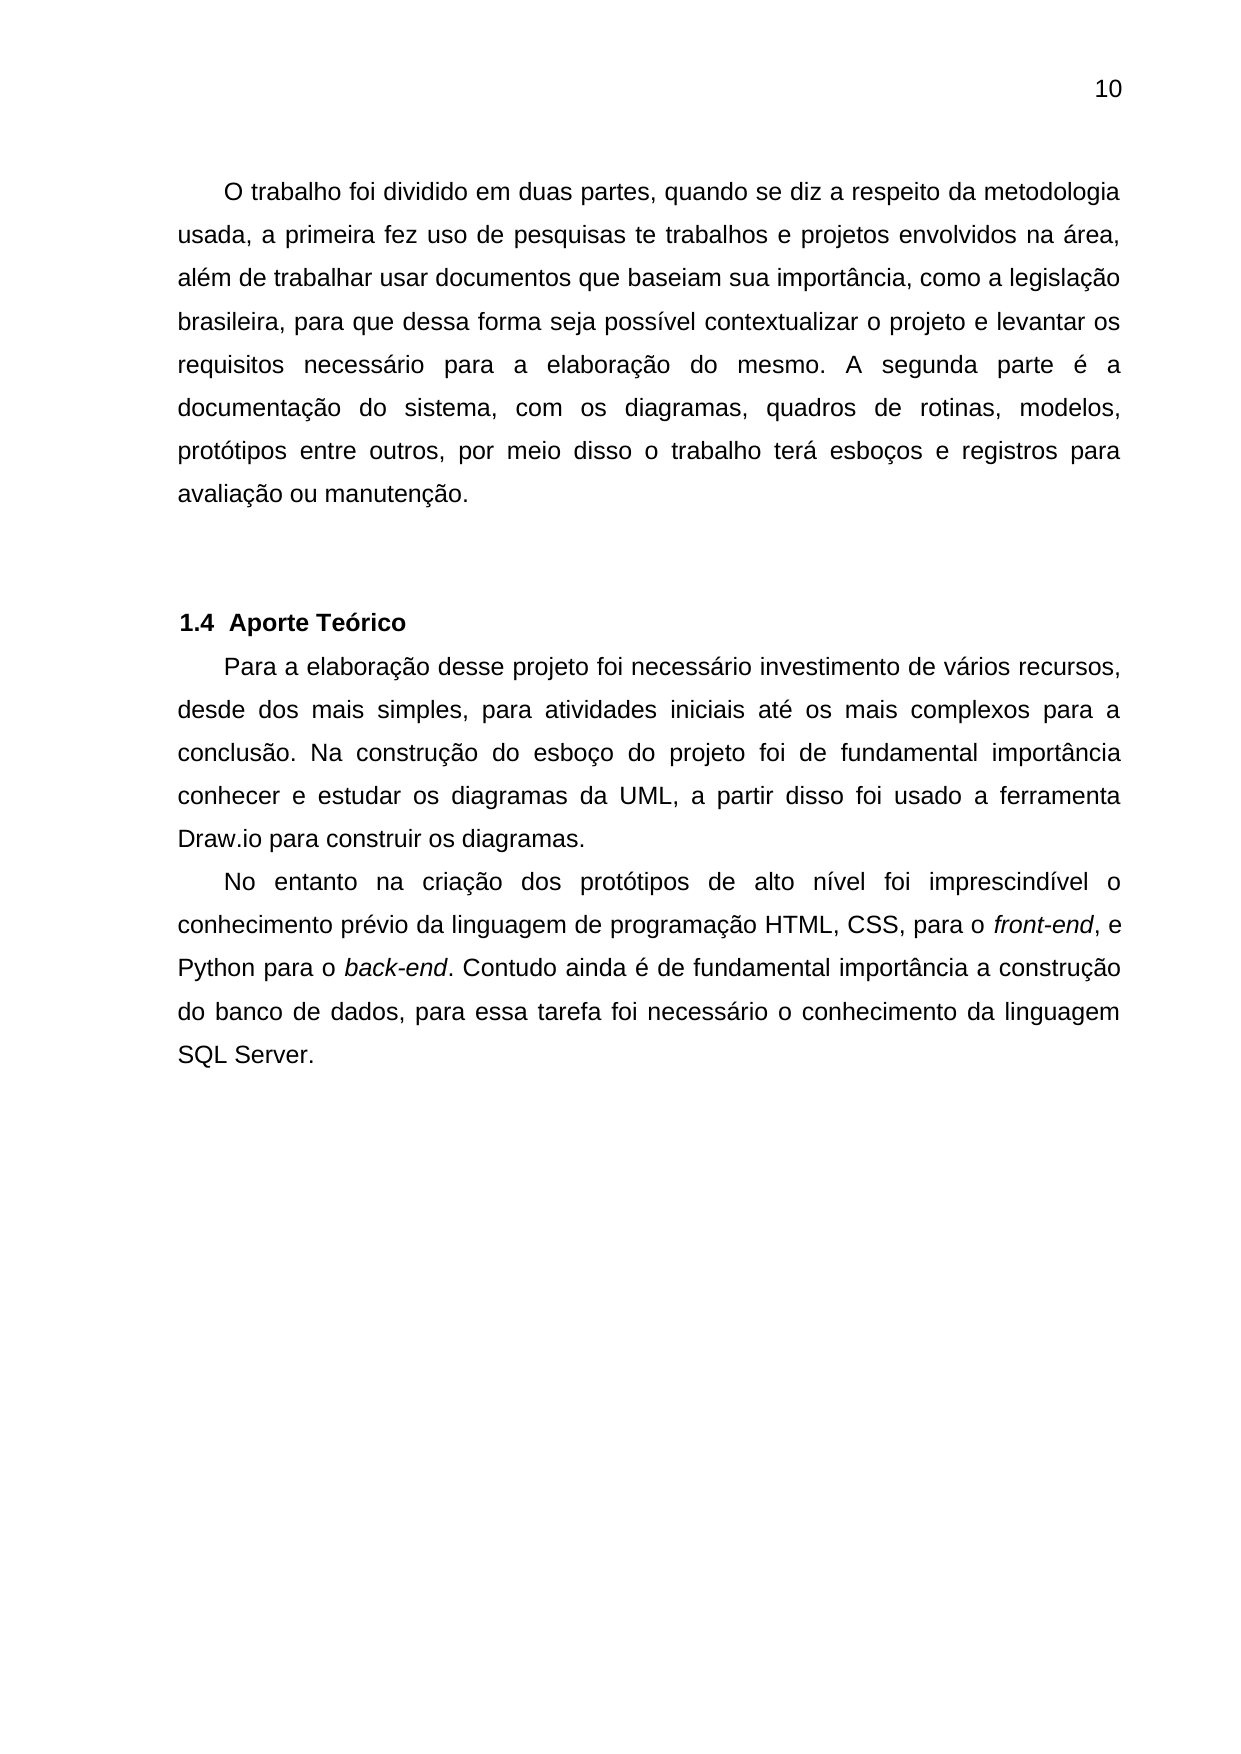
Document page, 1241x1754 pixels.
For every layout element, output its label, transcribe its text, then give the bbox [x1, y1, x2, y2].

text O trabalho foi dividido em duas partes, quando se diz a respeito da metodologia usada, a primeira fez uso de pesquisas te trabalhos e projetos envolvidos na área, além de trabalhar usar documentos que baseiam sua importância, como a legislação brasileira, para que dessa forma seja possível contextualizar o projeto e levantar os requisitos necessário para a elaboração do mesmo. A segunda parte é a documentação do sistema, com os diagramas, quadros de rotinas, modelos, protótipos entre outros, por meio disso o trabalho terá esboços e registros para avaliação ou manutenção. [177, 177, 1122, 508]
text Para a elaboração desse projeto foi necessário investimento de vários recursos, desde dos mais simples, para atividades iniciais até os mais complexos para a conclusão. Na construção do esboço do projeto foi de fundamental importância conhecer e estudar os diagramas da UML, a partir disso foi usado a ferramenta Draw.io para construir os diagramas. [177, 652, 1122, 853]
text No entanto na criação dos protótipos de alto nível foi imprescindível o conhecimento prévio da linguagem de programação HTML, CSS, para o front-end, e Python para o back-end. Contudo ainda é de fundamental importância a construção do banco de dados, para essa tarefa foi necessário o conhecimento da linguagem SQL Server. [177, 867, 1122, 1068]
list Aporte Teórico [179, 608, 1122, 637]
